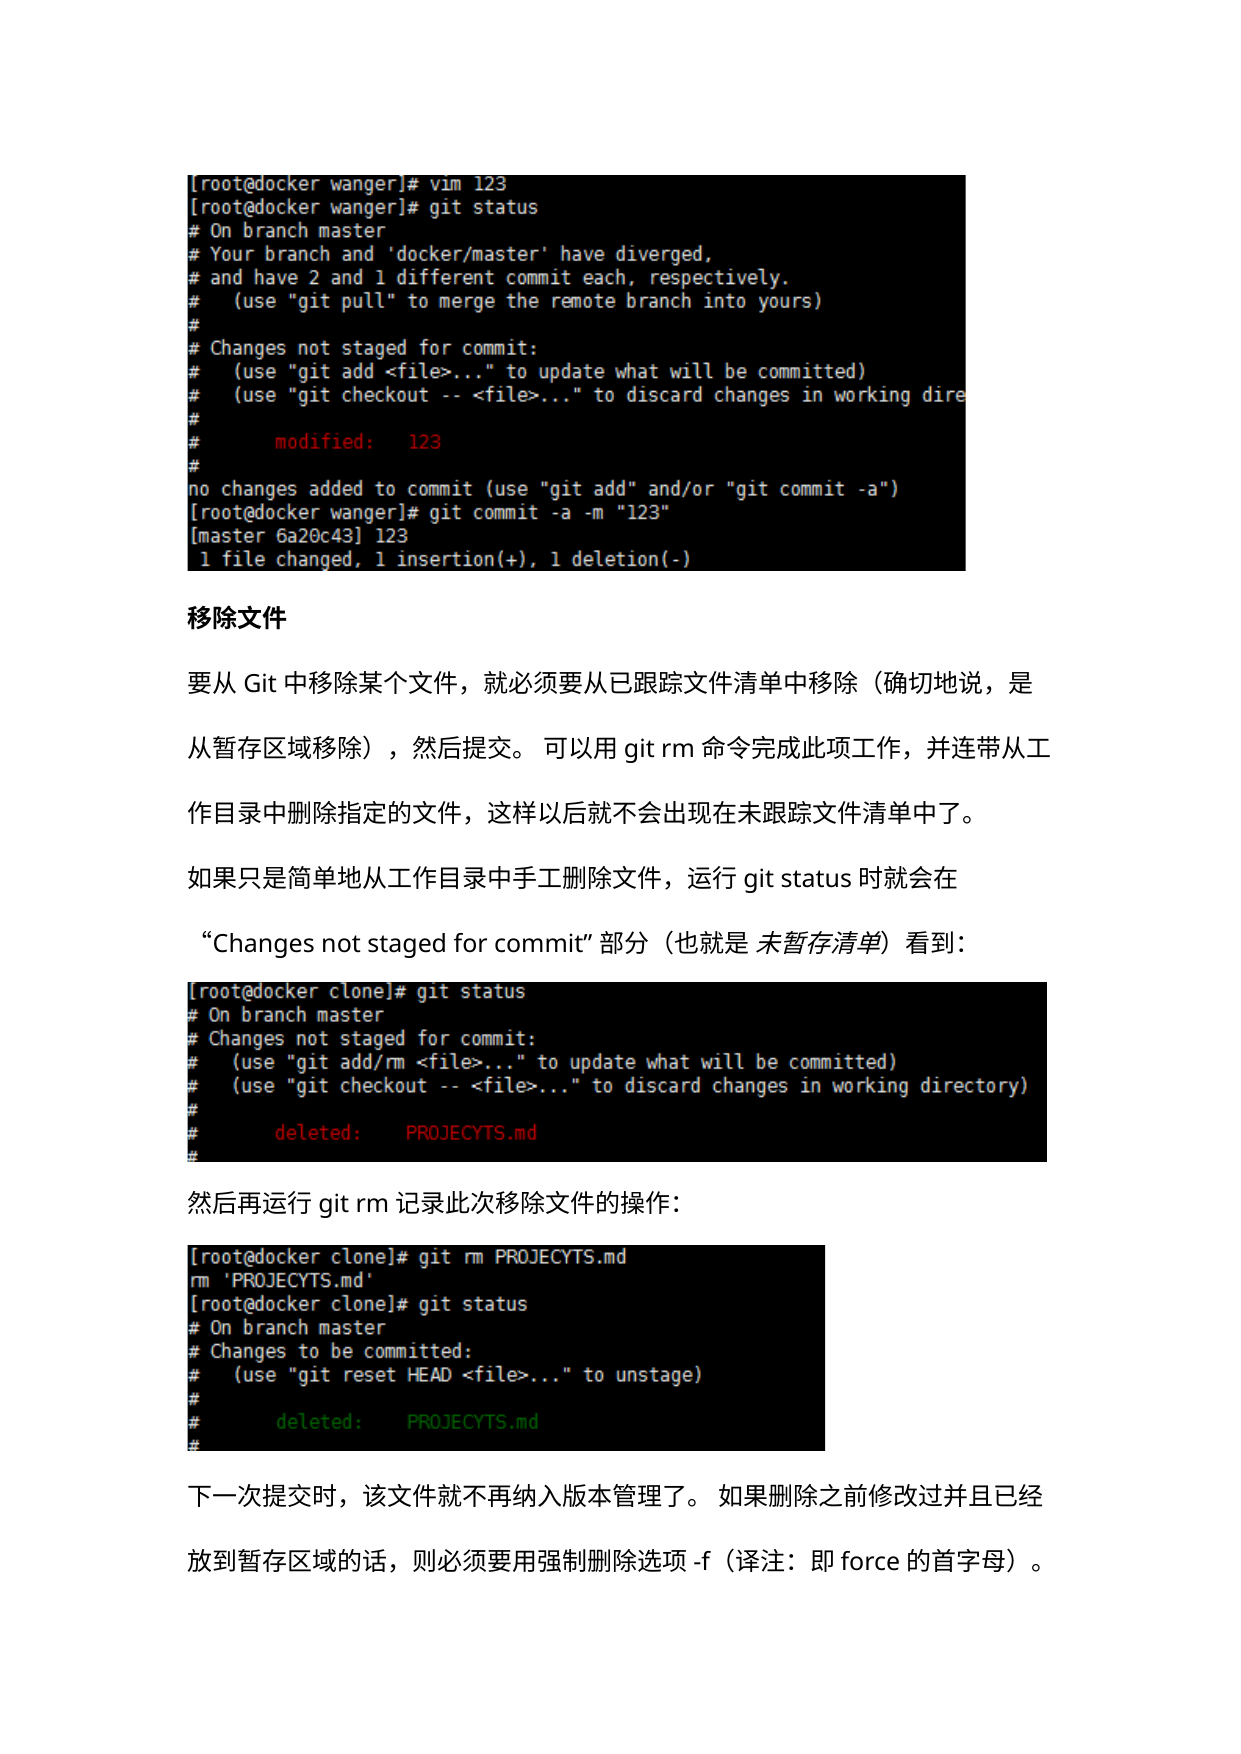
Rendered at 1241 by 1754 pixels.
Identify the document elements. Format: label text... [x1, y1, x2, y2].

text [187, 1462, 1053, 1592]
picture [187, 982, 1047, 1162]
text 移除文件 [187, 584, 1053, 649]
text 要从 Git 中移除某个文件，就必须要从已跟踪文件清单中移除（确切地说，是从暂存区域移除），然后提交。 可以用 git rm 命令完成此项工作，并连带从工作目录中删除指定的文件，这样以后就不会出现在未跟踪文件清单中了。 [187, 649, 1053, 844]
picture [187, 1245, 826, 1451]
text 然后再运行 git rm 记录此次移除文件的操作： [187, 1169, 1053, 1234]
text 如果只是简单地从工作目录中手工删除文件，运行 git status 时就会在 “Changes not staged for commit” 部分（也就是 未暂存清单）看到： [187, 844, 1053, 974]
picture [187, 175, 966, 571]
